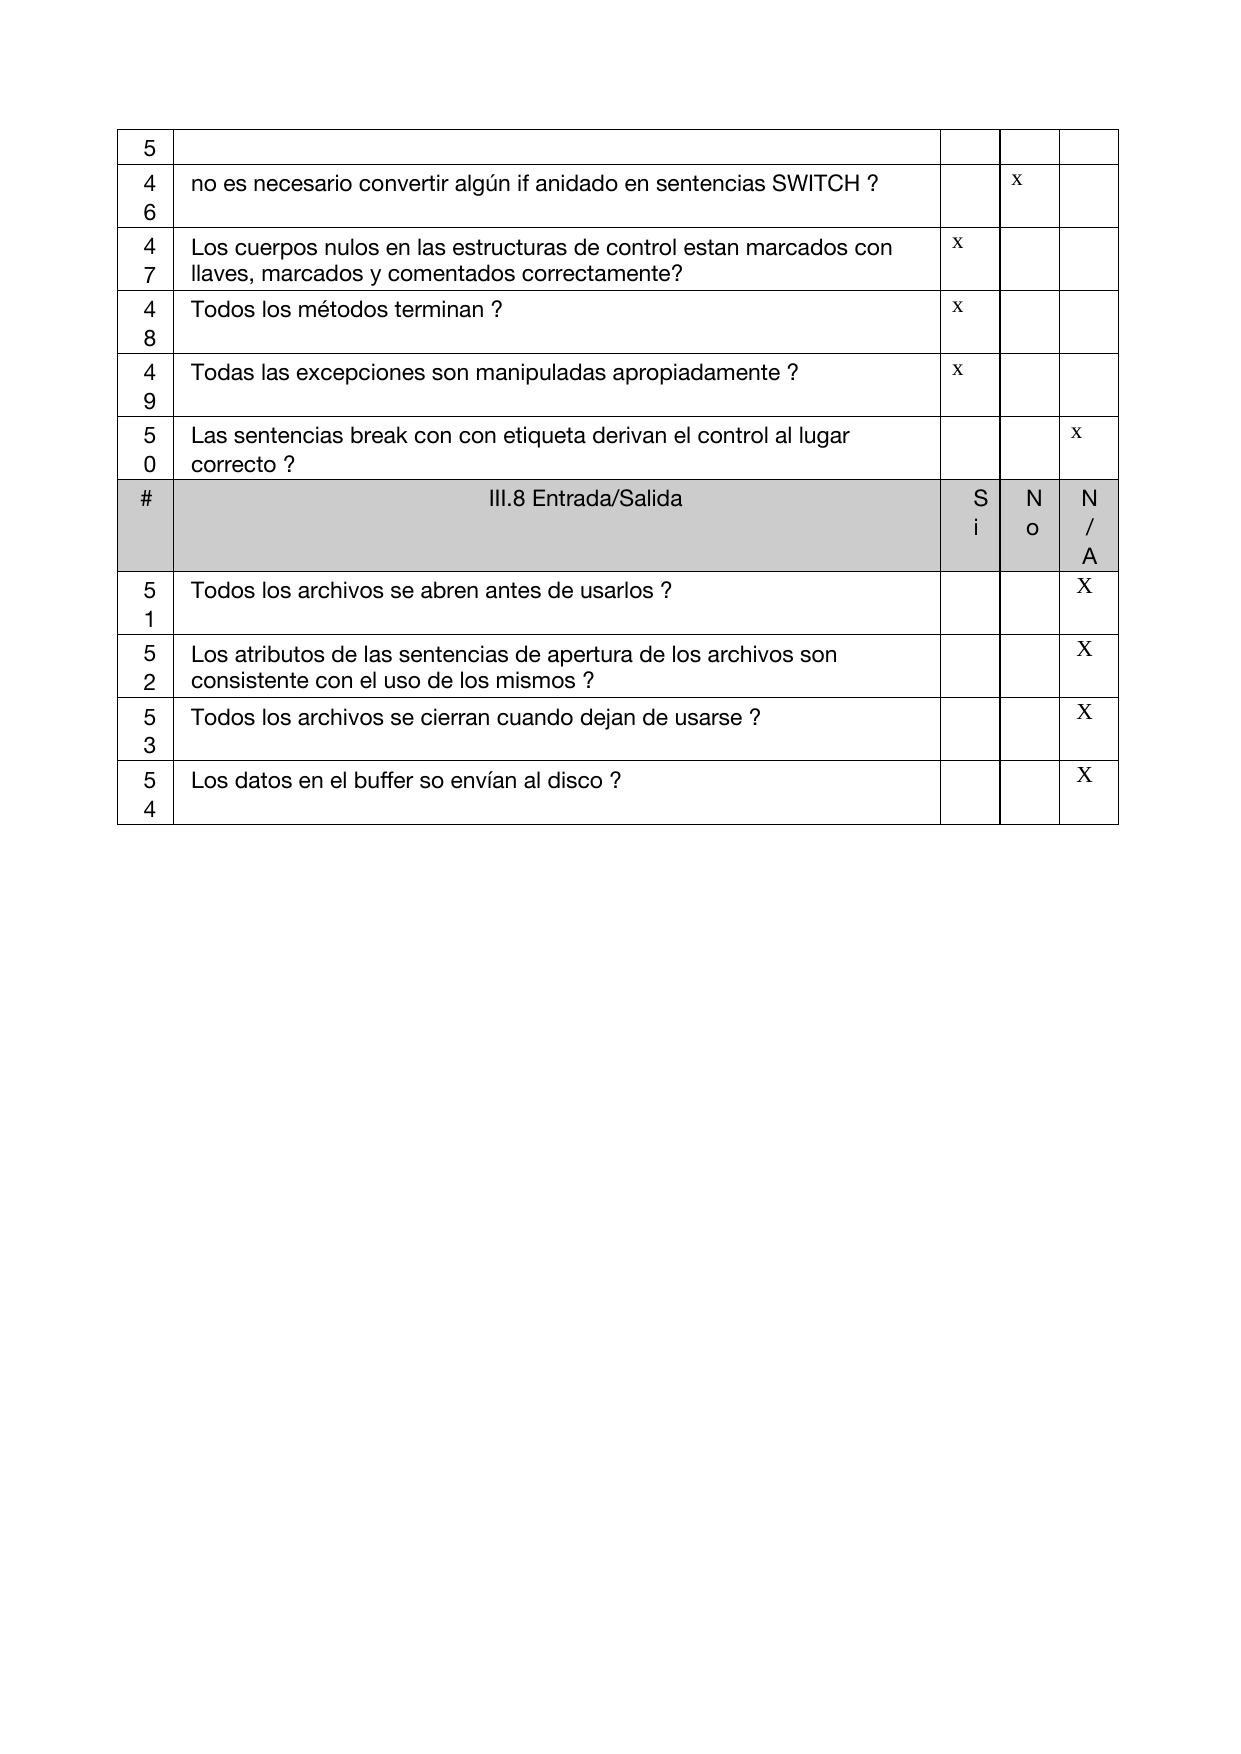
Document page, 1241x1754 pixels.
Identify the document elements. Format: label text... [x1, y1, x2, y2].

table_cell 47 [118, 228, 173, 290]
table_cell 52 [118, 635, 173, 697]
table_cell [941, 165, 999, 227]
table_cell x [1001, 165, 1059, 227]
table_cell [1001, 698, 1059, 760]
table_cell X [1060, 635, 1118, 697]
table_cell 46 [118, 165, 173, 227]
table_cell Los cuerpos nulos en las estructuras de control estan marcados con llaves, marcados y comentados correctamente? [174, 228, 940, 290]
table_cell No [1001, 480, 1059, 571]
table_cell [1060, 228, 1118, 290]
table_cell X [1060, 761, 1118, 823]
table_cell X [1060, 572, 1118, 634]
table_cell 50 [118, 417, 173, 479]
table_cell 51 [118, 572, 173, 634]
table_cell [1001, 291, 1059, 353]
table_cell Todos los archivos se cierran cuando dejan de usarse ? [174, 698, 940, 760]
table_cell x [941, 291, 999, 353]
table_cell [941, 761, 999, 823]
table_cell Todas las excepciones son manipuladas apropiadamente ? [174, 354, 940, 416]
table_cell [174, 130, 940, 163]
table_cell [1001, 417, 1059, 479]
table_cell no es necesario convertir algún if anidado en sentencias SWITCH ? [174, 165, 940, 227]
table_cell # [118, 480, 173, 571]
table_cell [941, 572, 999, 634]
table_cell [1060, 291, 1118, 353]
table_cell [1060, 165, 1118, 227]
table_cell Los datos en el buffer so envían al disco ? [174, 761, 940, 823]
table_cell x [1060, 417, 1118, 479]
table_cell [1001, 354, 1059, 416]
table_cell Si [941, 480, 999, 571]
table_cell III.8 Entrada/Salida [174, 480, 940, 571]
table_cell [941, 698, 999, 760]
table_cell 49 [118, 354, 173, 416]
table_cell X [1060, 698, 1118, 760]
table_cell [1060, 130, 1118, 163]
table_cell [941, 635, 999, 697]
table_cell [1001, 572, 1059, 634]
table_cell [1001, 130, 1059, 163]
table_cell x [941, 228, 999, 290]
table_cell 54 [118, 761, 173, 823]
table_cell [1060, 354, 1118, 416]
table_cell x [941, 130, 999, 163]
table_cell [1001, 761, 1059, 823]
table_cell x [941, 354, 999, 416]
table_cell [1001, 228, 1059, 290]
table_cell Las sentencias break con con etiqueta derivan el control al lugar correcto ? [174, 417, 940, 479]
table_cell [1001, 635, 1059, 697]
table_cell Todos los archivos se abren antes de usarlos ? [174, 572, 940, 634]
table_cell 48 [118, 291, 173, 353]
table_cell 53 [118, 698, 173, 760]
table_cell 45 [118, 130, 173, 163]
table_cell N/A [1060, 480, 1118, 571]
table_cell Los atributos de las sentencias de apertura de los archivos son consistente con el uso de los mismos ? [174, 635, 940, 697]
table_cell [941, 417, 999, 479]
table_cell Todos los métodos terminan ? [174, 291, 940, 353]
